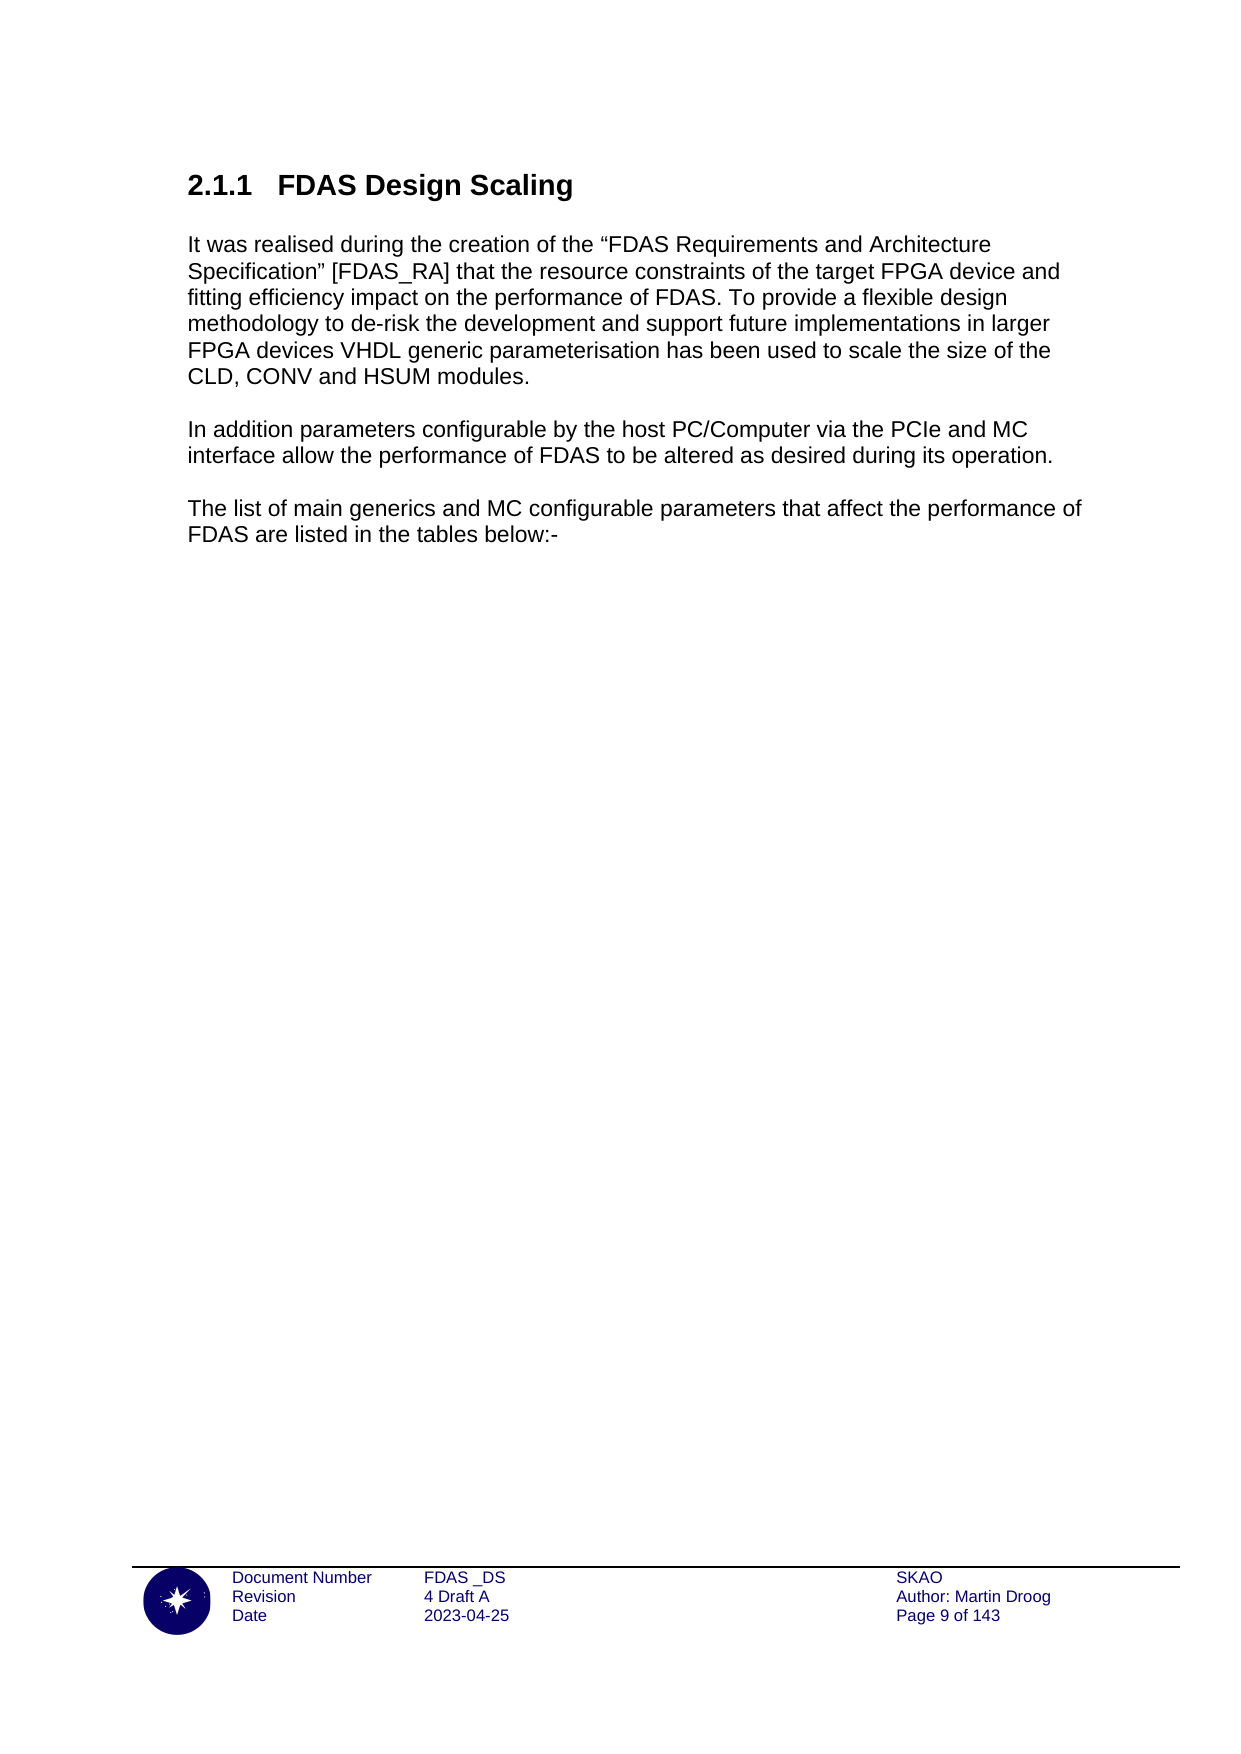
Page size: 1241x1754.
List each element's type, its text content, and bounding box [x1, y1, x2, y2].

picture [143, 1567, 211, 1635]
text In addition parameters configurable by the host PC/Computer via the PCIe and MC interface allow the performance of FDAS to be altered as desired during its operation. [187, 416, 1107, 468]
text It was realised during the creation of the “FDAS Requirements and Architecture Specification” [FDAS_RA] that the resource constraints of the target FPGA device and fitting efficiency impact on the performance of FDAS. To provide a flexible design methodology to de-risk the development and support future implementations in larger FPGA devices VHDL generic parameterisation has been used to scale the size of the CLD, CONV and HSUM modules. [187, 231, 1107, 389]
subtitle FDAS Design Scaling [187, 175, 1107, 200]
text The list of main generics and MC configurable parameters that affect the performance of FDAS are listed in the tables below:- [187, 495, 1107, 547]
